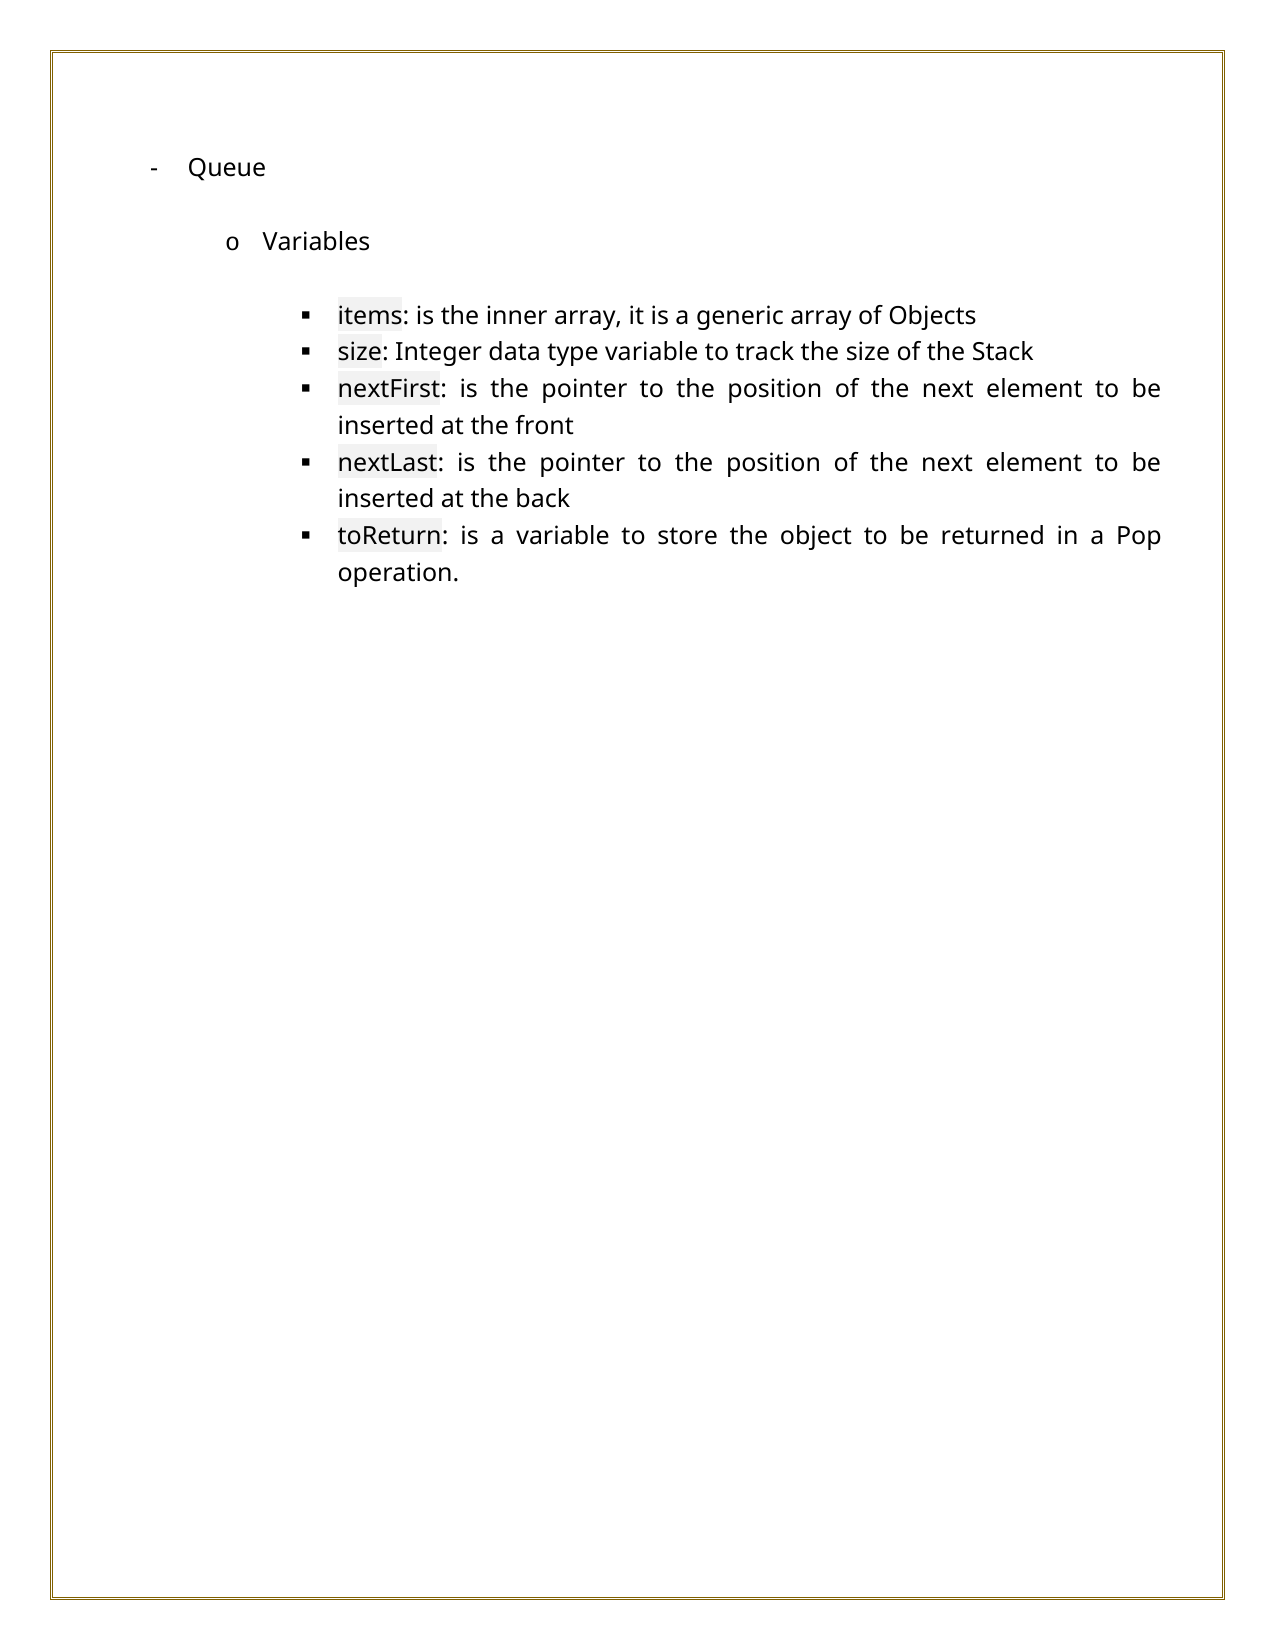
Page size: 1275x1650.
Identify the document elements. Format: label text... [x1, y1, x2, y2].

list nextLast: is the pointer to the position of the next element to be inserted at the back [300, 444, 1162, 515]
list size: Integer data type variable to track the size of the Stack [382, 334, 1162, 368]
list toReturn: is a variable to store the object to be returned in a Pop operation. [300, 518, 1162, 589]
list nextFirst: is the pointer to the position of the next element to be inserted at the front [300, 371, 1162, 442]
list items: is the inner array, it is a generic array of Objects [402, 297, 1162, 331]
list Queue [150, 150, 1162, 184]
list Variables [225, 223, 1162, 258]
